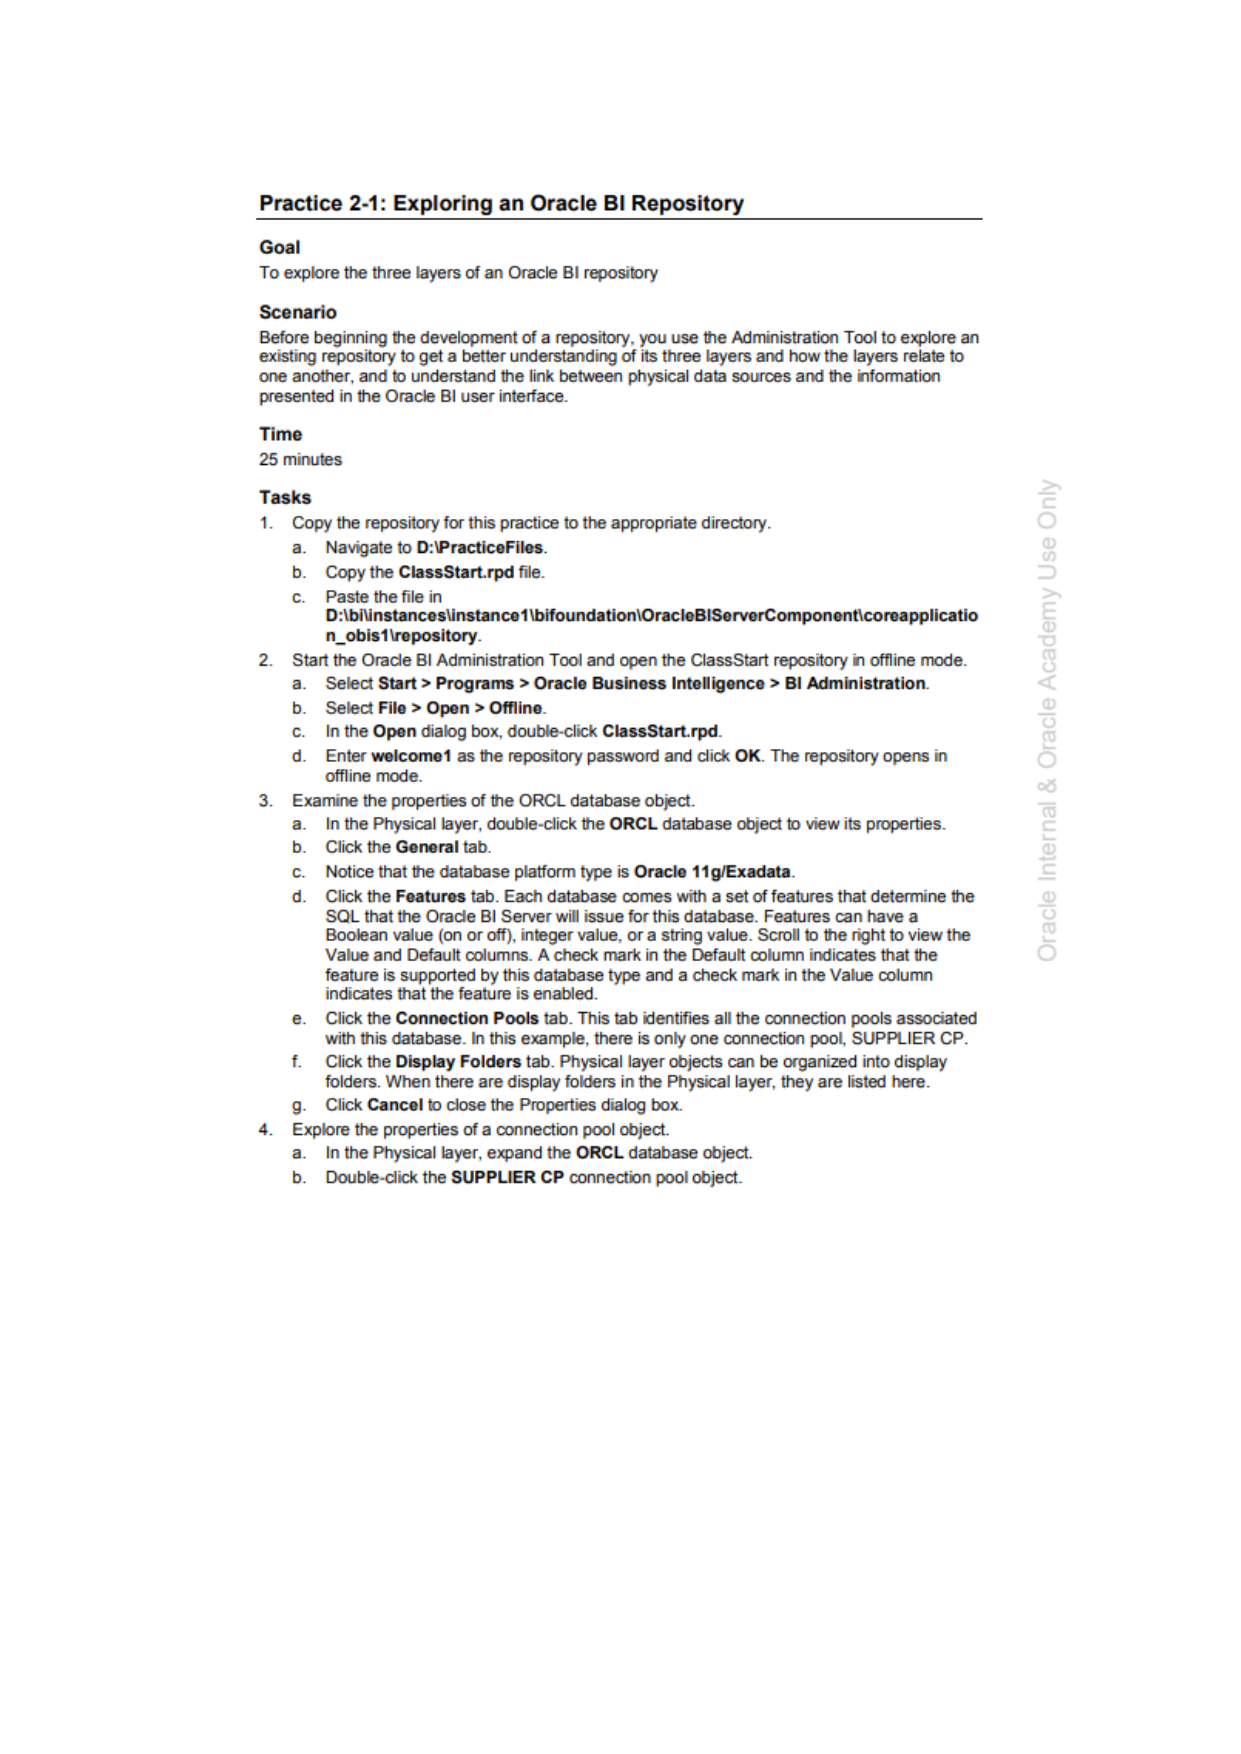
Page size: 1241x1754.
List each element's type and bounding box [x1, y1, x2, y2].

picture [150, 150, 1091, 1205]
